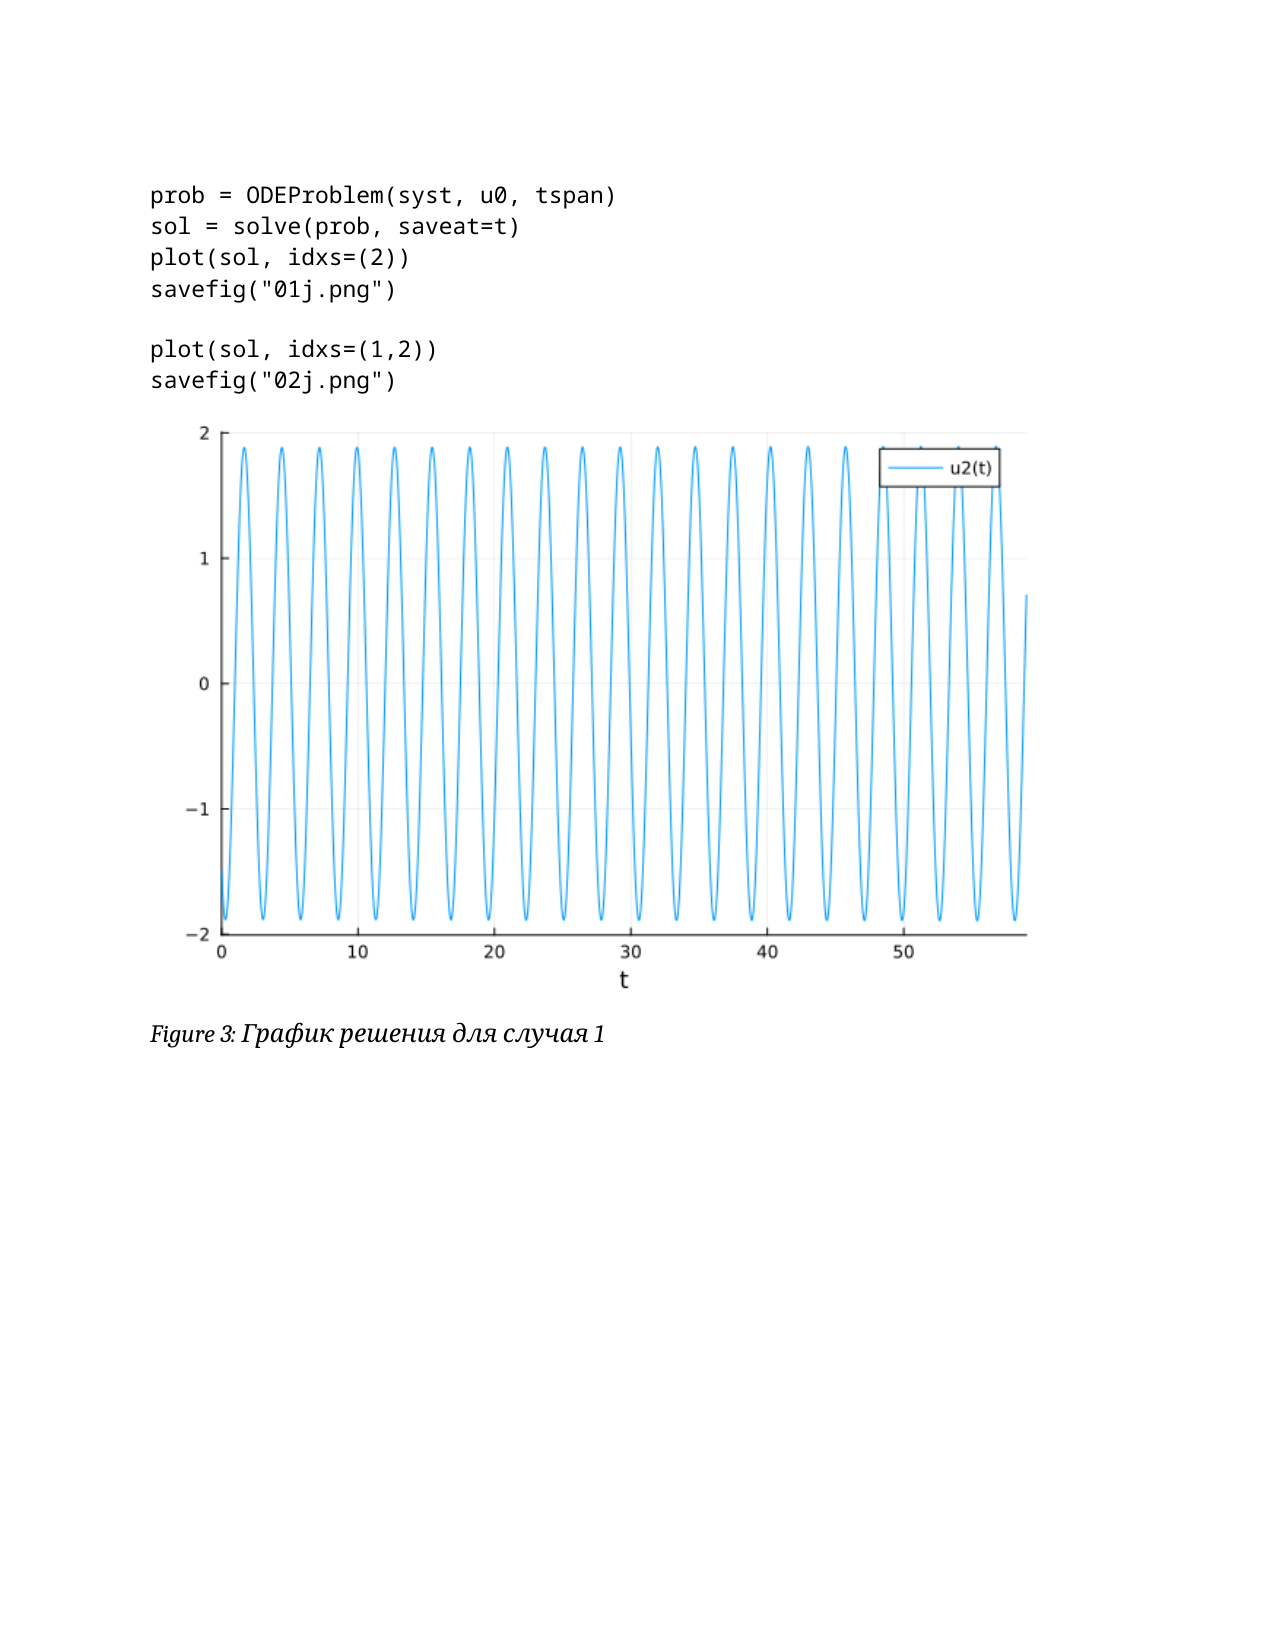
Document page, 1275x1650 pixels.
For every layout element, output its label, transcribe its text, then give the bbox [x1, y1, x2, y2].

text Figure 3: График решения для случая 1 [150, 1020, 1125, 1049]
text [150, 150, 1125, 395]
picture [168, 415, 1044, 1000]
